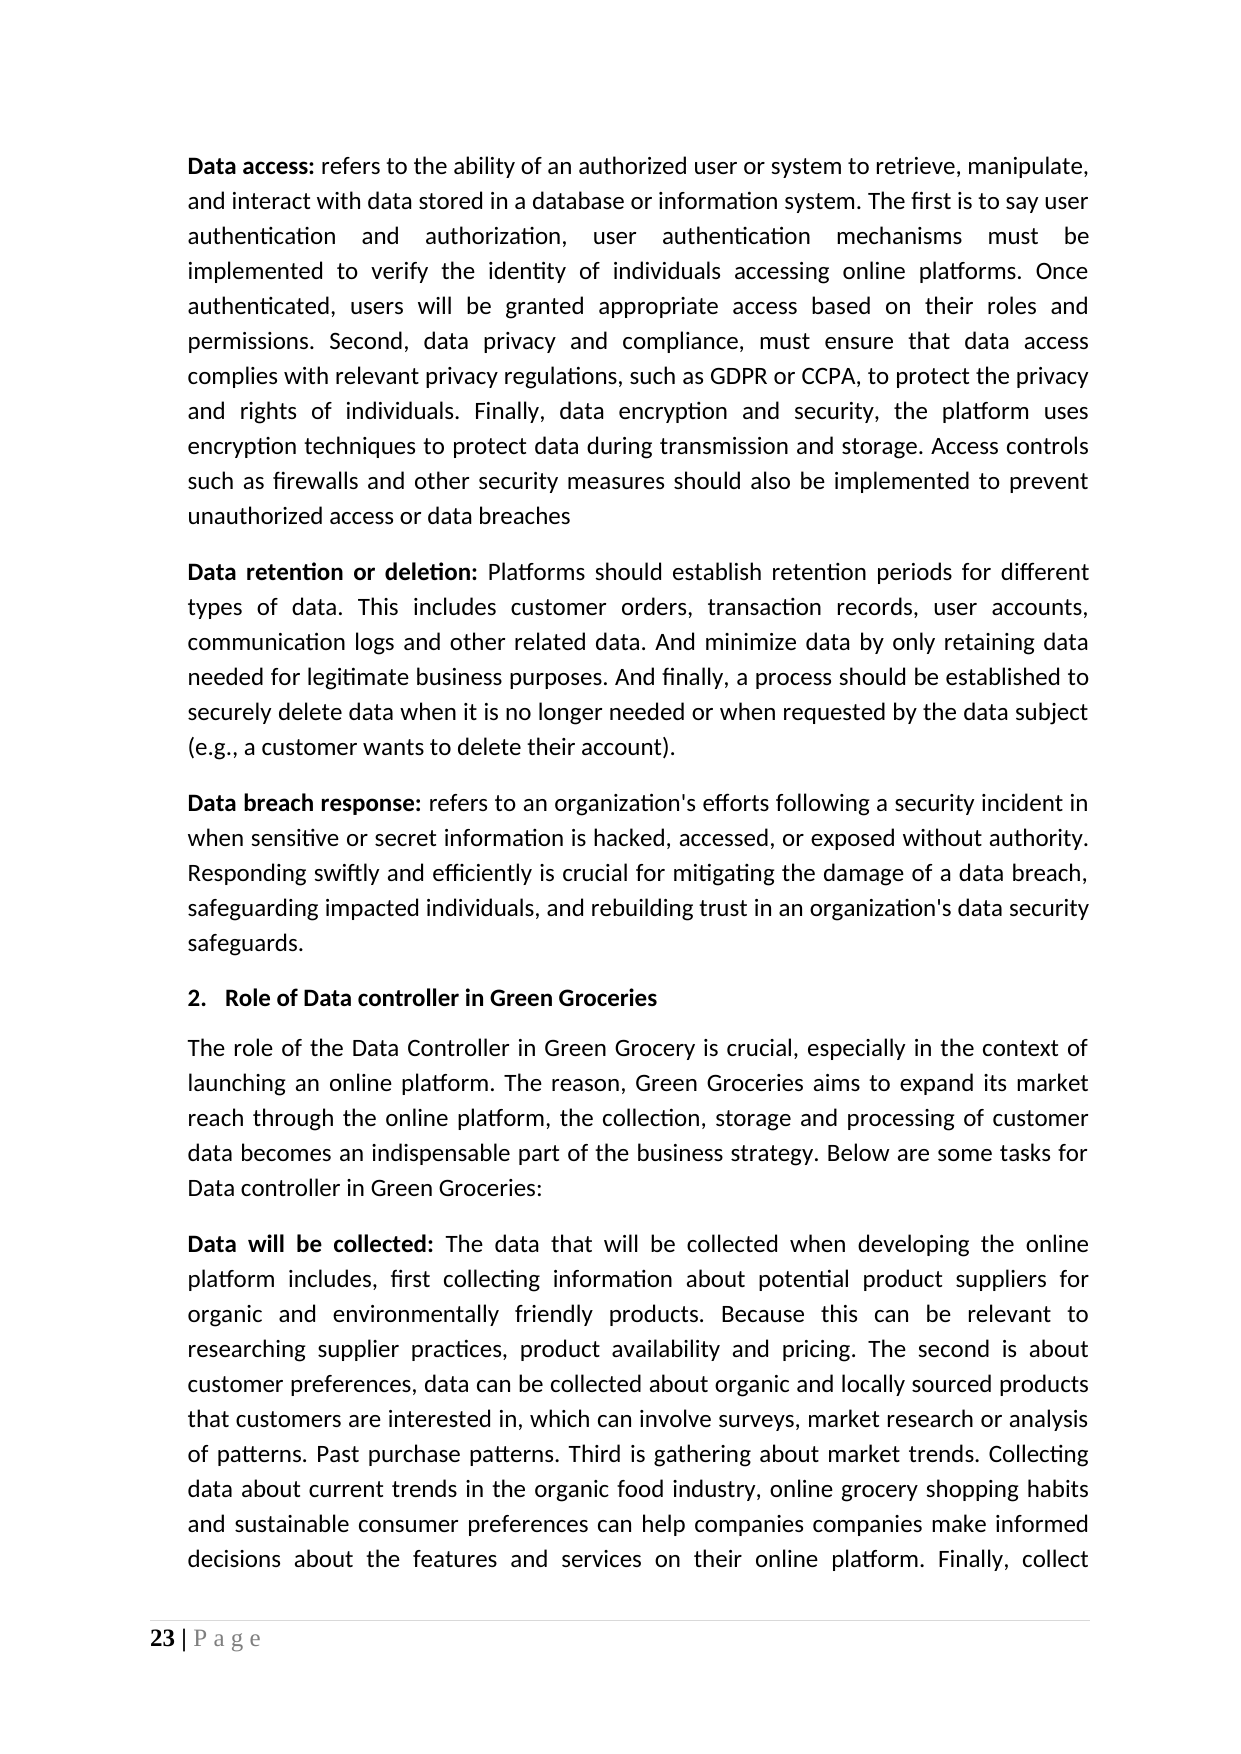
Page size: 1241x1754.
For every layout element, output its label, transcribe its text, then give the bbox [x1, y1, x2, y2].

text Data retention or deletion: Platforms should establish retention periods for different types of data. This includes customer orders, transaction records, user accounts, communication logs and other related data. And minimize data by only retaining data needed for legitimate business purposes. And finally, a process should be established to securely delete data when it is no longer needed or when requested by the data subject (e.g., a customer wants to delete their account). [187, 556, 1090, 761]
text Data access: refers to the ability of an authorized user or system to retrieve, manipulate, and interact with data stored in a database or information system. The first is to say user authentication and authorization, user authentication mechanisms must be implemented to verify the identity of individuals accessing online platforms. Once authenticated, users will be granted appropriate access based on their roles and permissions. Second, data privacy and compliance, must ensure that data access complies with relevant privacy regulations, such as GDPR or CCPA, to protect the privacy and rights of individuals. Finally, data encryption and security, the platform uses encryption techniques to protect data during transmission and storage. Access controls such as firewalls and other security measures should also be implemented to prevent unauthorized access or data breaches [187, 150, 1090, 531]
text The role of the Data Controller in Green Grocery is crucial, especially in the context of launching an online platform. The reason, Green Groceries aims to expand its market reach through the online platform, the collection, storage and processing of customer data becomes an indispensable part of the business strategy. Below are some tasks for Data controller in Green Groceries: [187, 1032, 1090, 1203]
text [187, 1228, 1090, 1573]
list Role of Data controller in Green Groceries [187, 982, 1090, 1013]
text Data breach response: refers to an organization's efforts following a security incident in when sensitive or secret information is hacked, accessed, or exposed without authority. Responding swiftly and efficiently is crucial for mitigating the damage of a data breach, safeguarding impacted individuals, and rebuilding trust in an organization's data security safeguards. [187, 787, 1090, 957]
